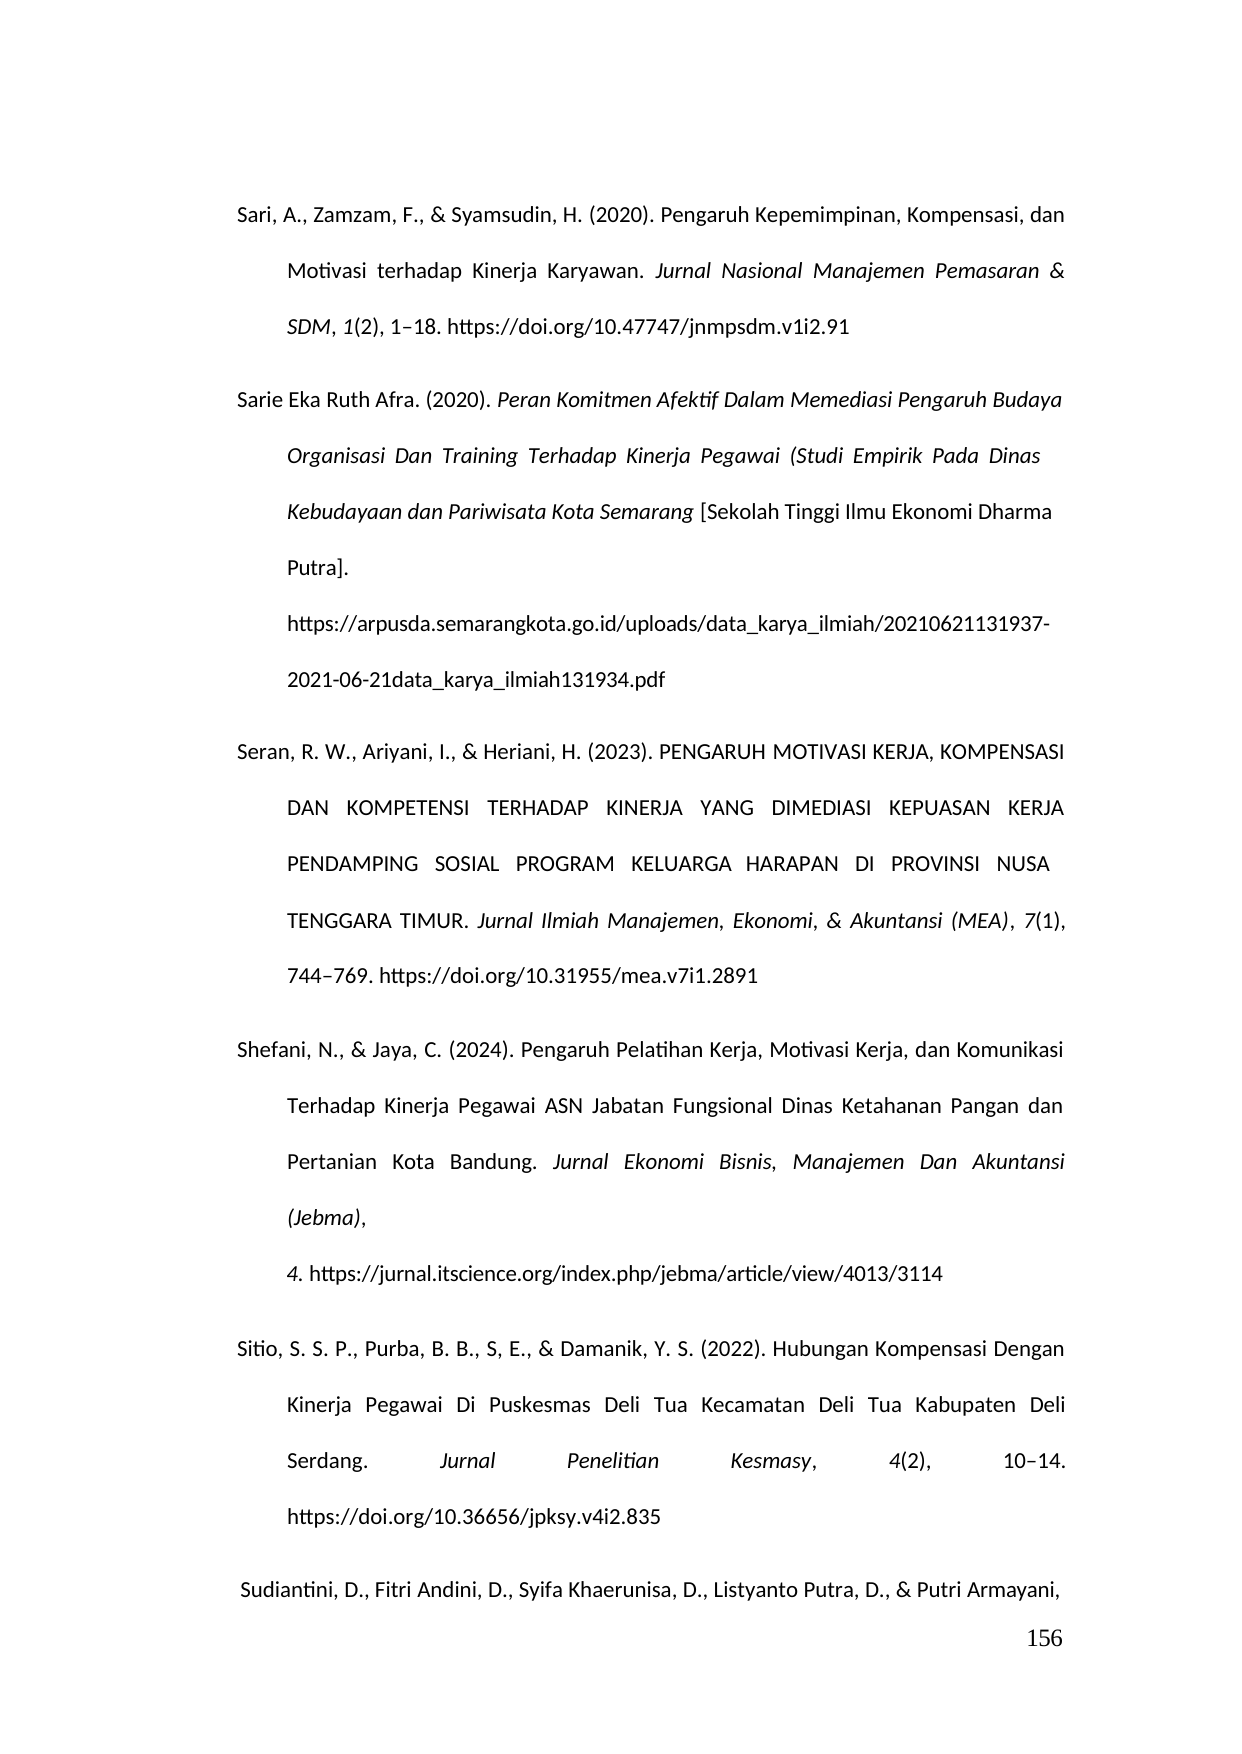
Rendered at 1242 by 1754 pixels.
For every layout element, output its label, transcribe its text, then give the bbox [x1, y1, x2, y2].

text Sudiantini, D., Fitri Andini, D., Syifa Khaerunisa, D., Listyanto Putra, D., & Putri Armayani, [240, 1575, 1197, 1603]
text TENGGARA TIMUR. Jurnal Ilmiah Manajemen, Ekonomi, & Akuntansi (MEA), 7(1), 744–769. https://doi.org/10.31955/mea.v7i1.2891 [287, 906, 1066, 989]
text 4. https://jurnal.itscience.org/index.php/jebma/article/view/4013/3114 [286, 1259, 1197, 1287]
text Seran, R. W., Ariyani, I., & Heriani, H. (2023). PENGARUH MOTIVASI KERJA, KOMPENSASI DAN KOMPETENSI TERHADAP KINERJA YANG DIMEDIASI KEPUASAN KERJA PENDAMPING SOSIAL PROGRAM KELUARGA HARAPAN DI PROVINSI NUSA [237, 737, 1065, 878]
text Shefani, N., & Jaya, C. (2024). Pengaruh Pelatihan Kerja, Motivasi Kerja, dan Komunikasi Terhadap Kinerja Pegawai ASN Jabatan Fungsional Dinas Ketahanan Pangan dan Pertanian Kota Bandung. Jurnal Ekonomi Bisnis, Manajemen Dan Akuntansi (Jebma), [237, 1035, 1065, 1231]
text Sarie Eka Ruth Afra. (2020). Peran Komitmen Afektif Dalam Memediasi Pengaruh Budaya Organisasi Dan Training Terhadap Kinerja Pegawai (Studi Empirik Pada Dinas Kebudayaan dan Pariwisata Kota Semarang [Sekolah Tinggi Ilmu Ekonomi Dharma Putra]. https://arpusda.semarangkota.go.id/uploads/data_karya_ilmiah/20210621131937- 2021-06-21data_karya_ilmiah131934.pdf [237, 385, 1065, 693]
text Sitio, S. S. P., Purba, B. B., S, E., & Damanik, Y. S. (2022). Hubungan Kompensasi Dengan Kinerja Pegawai Di Puskesmas Deli Tua Kecamatan Deli Tua Kabupaten Deli Serdang. Jurnal Penelitian Kesmasy, 4(2), 10–14. https://doi.org/10.36656/jpksy.v4i2.835 [237, 1334, 1066, 1530]
text Sari, A., Zamzam, F., & Syamsudin, H. (2020). Pengaruh Kepemimpinan, Kompensasi, dan Motivasi terhadap Kinerja Karyawan. Jurnal Nasional Manajemen Pemasaran & SDM, 1(2), 1–18. https://doi.org/10.47747/jnmpsdm.v1i2.91 [237, 200, 1066, 340]
